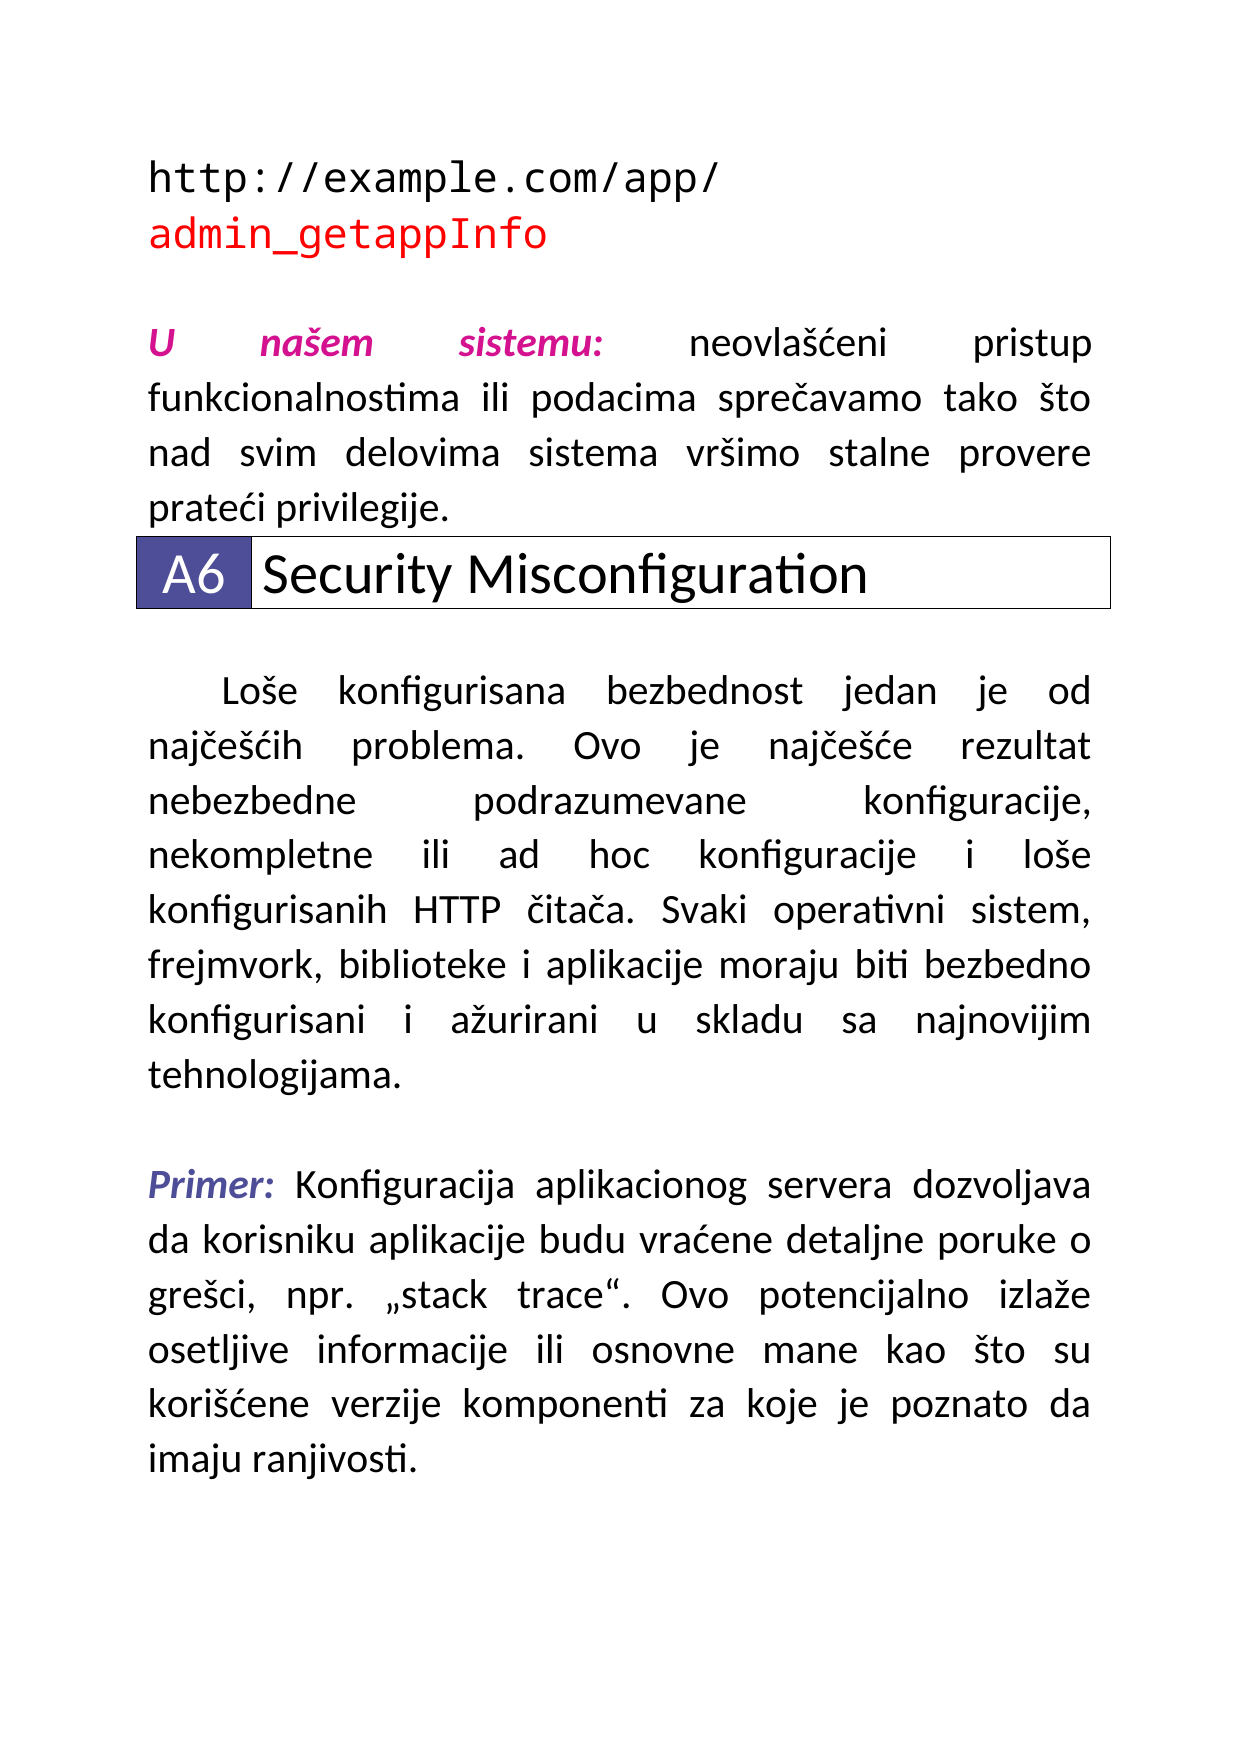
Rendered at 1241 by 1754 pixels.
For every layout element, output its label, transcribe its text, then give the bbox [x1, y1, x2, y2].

table_header A6 [137, 537, 251, 608]
text U našem sistemu: neovlašćeni pristup funkcionalnostima ili podacima sprečavamo tako što nad svim delovima sistema vršimo stalne provere prateći privilegije. [148, 316, 1093, 532]
text Loše konfigurisana bezbednost jedan je od najčešćih problema. Ovo je najčešće rezultat nebezbedne podrazumevane konfiguracije, nekompletne ili ad hoc konfiguracije i loše konfigurisanih HTTP čitača. Svaki operativni sistem, frejmvork, biblioteke i aplikacije moraju biti bezbedno konfigurisani i ažurirani u skladu sa najnovijim tehnologijama. [148, 664, 1093, 1099]
table_header Security Misconfiguration [252, 537, 1110, 608]
text http://example.com/app/admin_getappInfo [148, 148, 1093, 261]
text Primer: Konfiguracija aplikacionog servera dozvoljava da korisniku aplikacije budu vraćene detaljne poruke o grešci, npr. „stack trace“. Ovo potencijalno izlaže osetljive informacije ili osnovne mane kao što su korišćene verzije komponenti za koje je poznato da imaju ranjivosti. [148, 1158, 1093, 1483]
